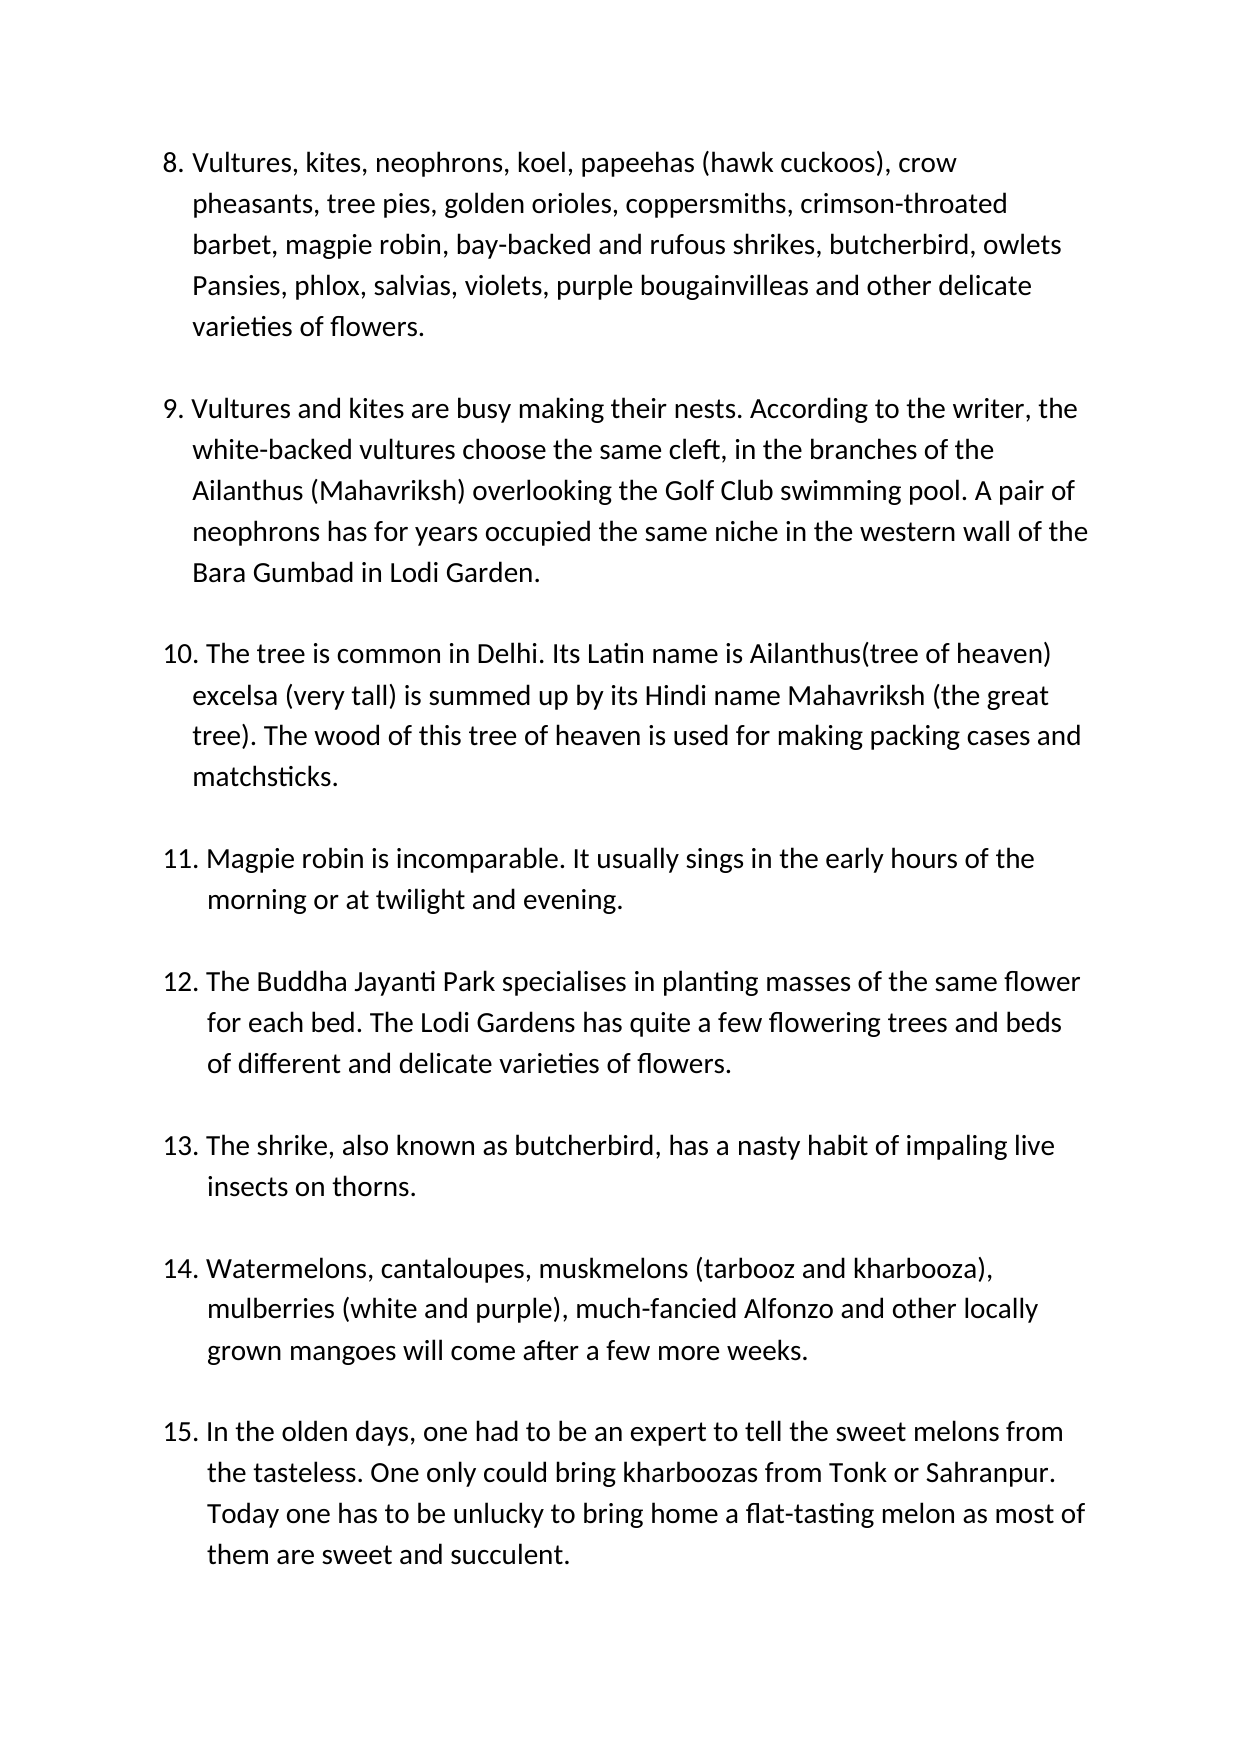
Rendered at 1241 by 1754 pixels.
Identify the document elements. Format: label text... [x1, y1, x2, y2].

list Vultures, kites, neophrons, koel, papeehas (hawk cuckoos), crow pheasants, tree pies, golden orioles, coppersmiths, crimson-throated barbet, magpie robin, bay-backed and rufous shrikes, butcherbird, owlets [162, 144, 1090, 262]
list 13. The shrike, also known as butcherbird, has a nasty habit of impaling live insects on thorns. [162, 1127, 1090, 1203]
list 9. Vultures and kites are busy making their nests. According to the writer, the white-backed vultures choose the same cleft, in the branches of the Ailanthus (Mahavriksh) overlooking the Golf Club swimming pool. A pair of neophrons has for years occupied the same niche in the western wall of the Bara Gumbad in Lodi Garden. [162, 390, 1090, 589]
list Pansies, phlox, salvias, violets, purple bougainvilleas and other delicate varieties of flowers. [192, 267, 1090, 344]
list 12. The Buddha Jayanti Park specialises in planting masses of the same flower for each bed. The Lodi Gardens has quite a few flowering trees and beds of different and delicate varieties of flowers. [162, 963, 1090, 1081]
list 11. Magpie robin is incomparable. It usually sings in the early hours of the morning or at twilight and evening. [162, 840, 1090, 917]
list 15. In the olden days, one had to be an expert to tell the sweet melons from the tasteless. One only could bring kharboozas from Tonk or Sahranpur. Today one has to be unlucky to bring home a flat-tasting melon as most of them are sweet and succulent. [162, 1413, 1090, 1572]
list 10. The tree is common in Delhi. Its Latin name is Ailanthus(tree of heaven) excelsa (very tall) is summed up by its Hindi name Mahavriksh (the great tree). The wood of this tree of heaven is used for making packing cases and matchsticks. [162, 636, 1090, 794]
list 14. Watermelons, cantaloupes, muskmelons (tarbooz and kharbooza), mulberries (white and purple), much-fancied Alfonzo and other locally grown mangoes will come after a few more weeks. [162, 1250, 1090, 1367]
